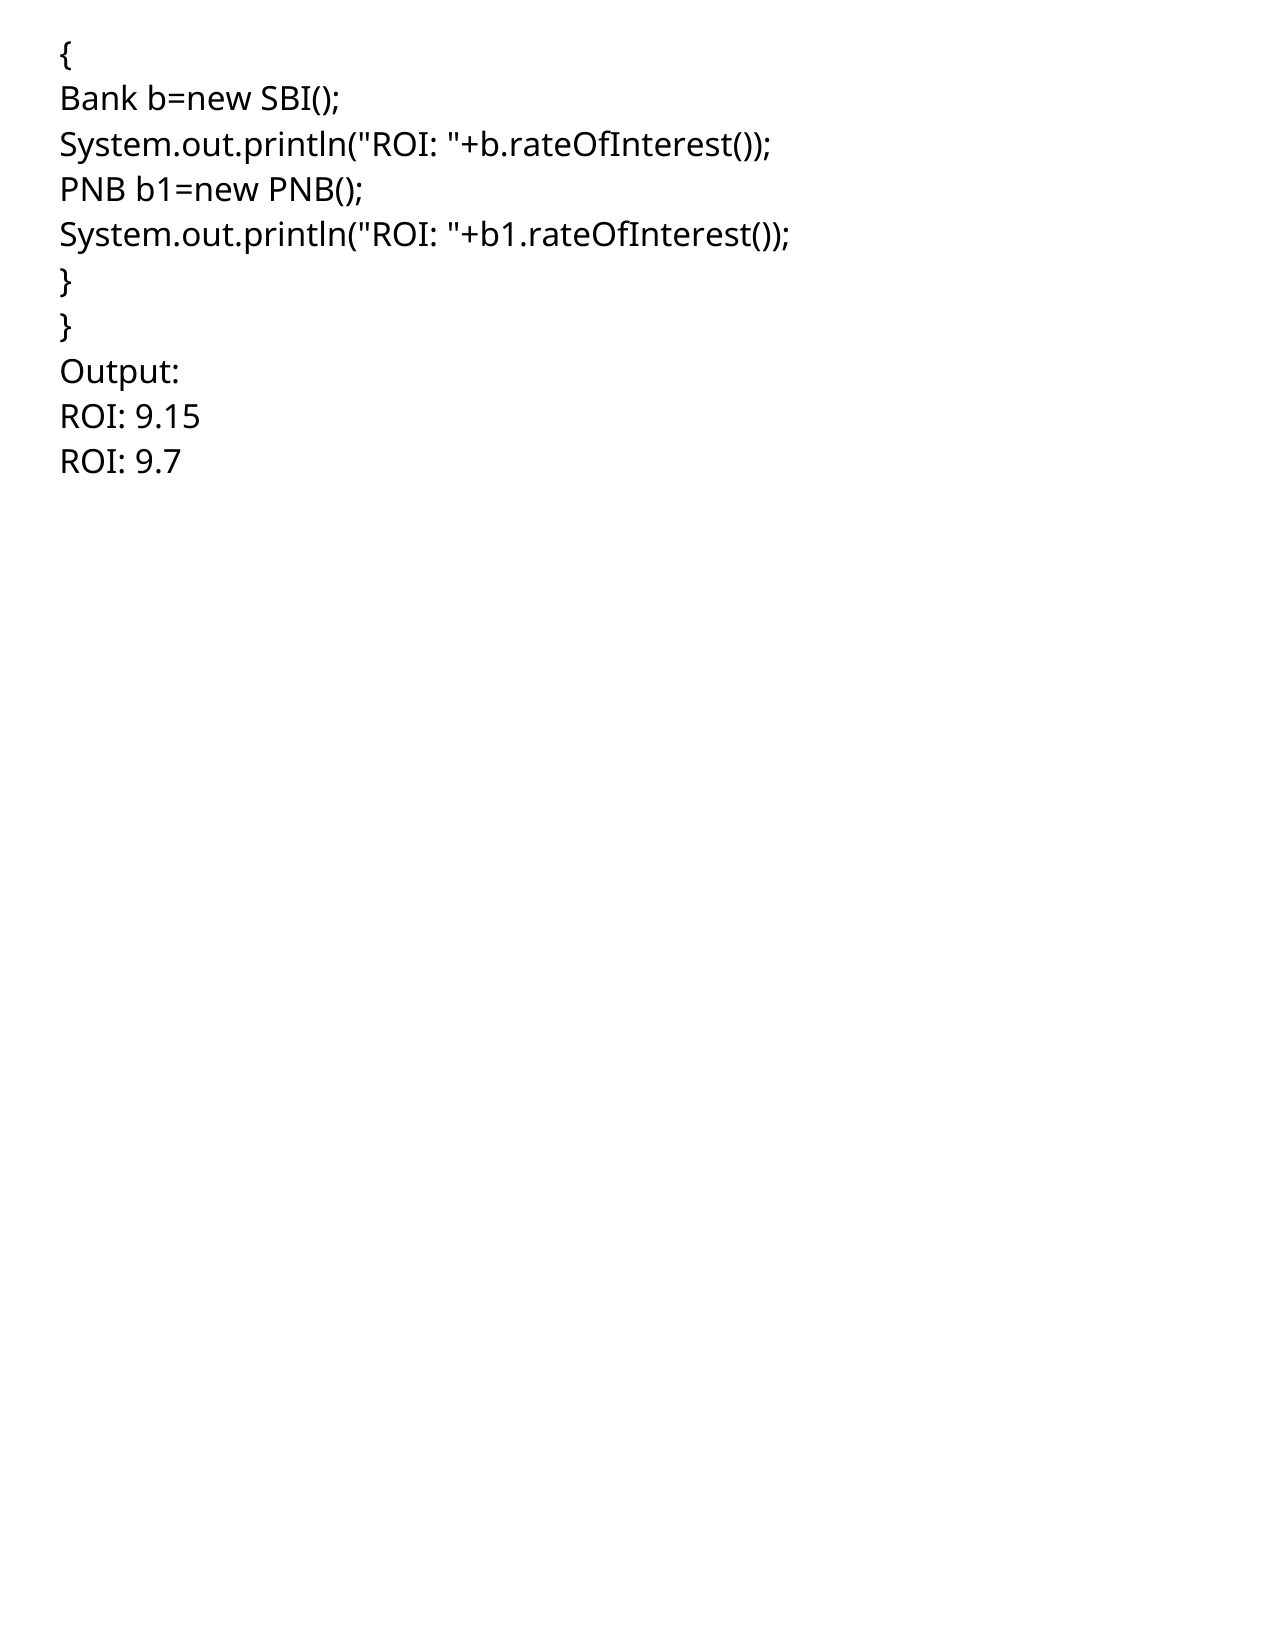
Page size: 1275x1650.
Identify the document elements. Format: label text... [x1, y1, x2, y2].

list PNB b1=new PNB(); [59, 166, 1125, 211]
list System.out.println("ROI: "+b.rateOfInterest()); [59, 120, 1125, 166]
list Output: [59, 347, 1125, 393]
list Bank b=new SBI(); [59, 75, 1125, 120]
list ROI: 9.7 [59, 438, 1125, 484]
list { [59, 29, 1125, 75]
list System.out.println("ROI: "+b1.rateOfInterest()); [59, 211, 1125, 257]
list } [59, 257, 1125, 302]
list ROI: 9.15 [59, 393, 1125, 438]
list } [59, 302, 1125, 347]
